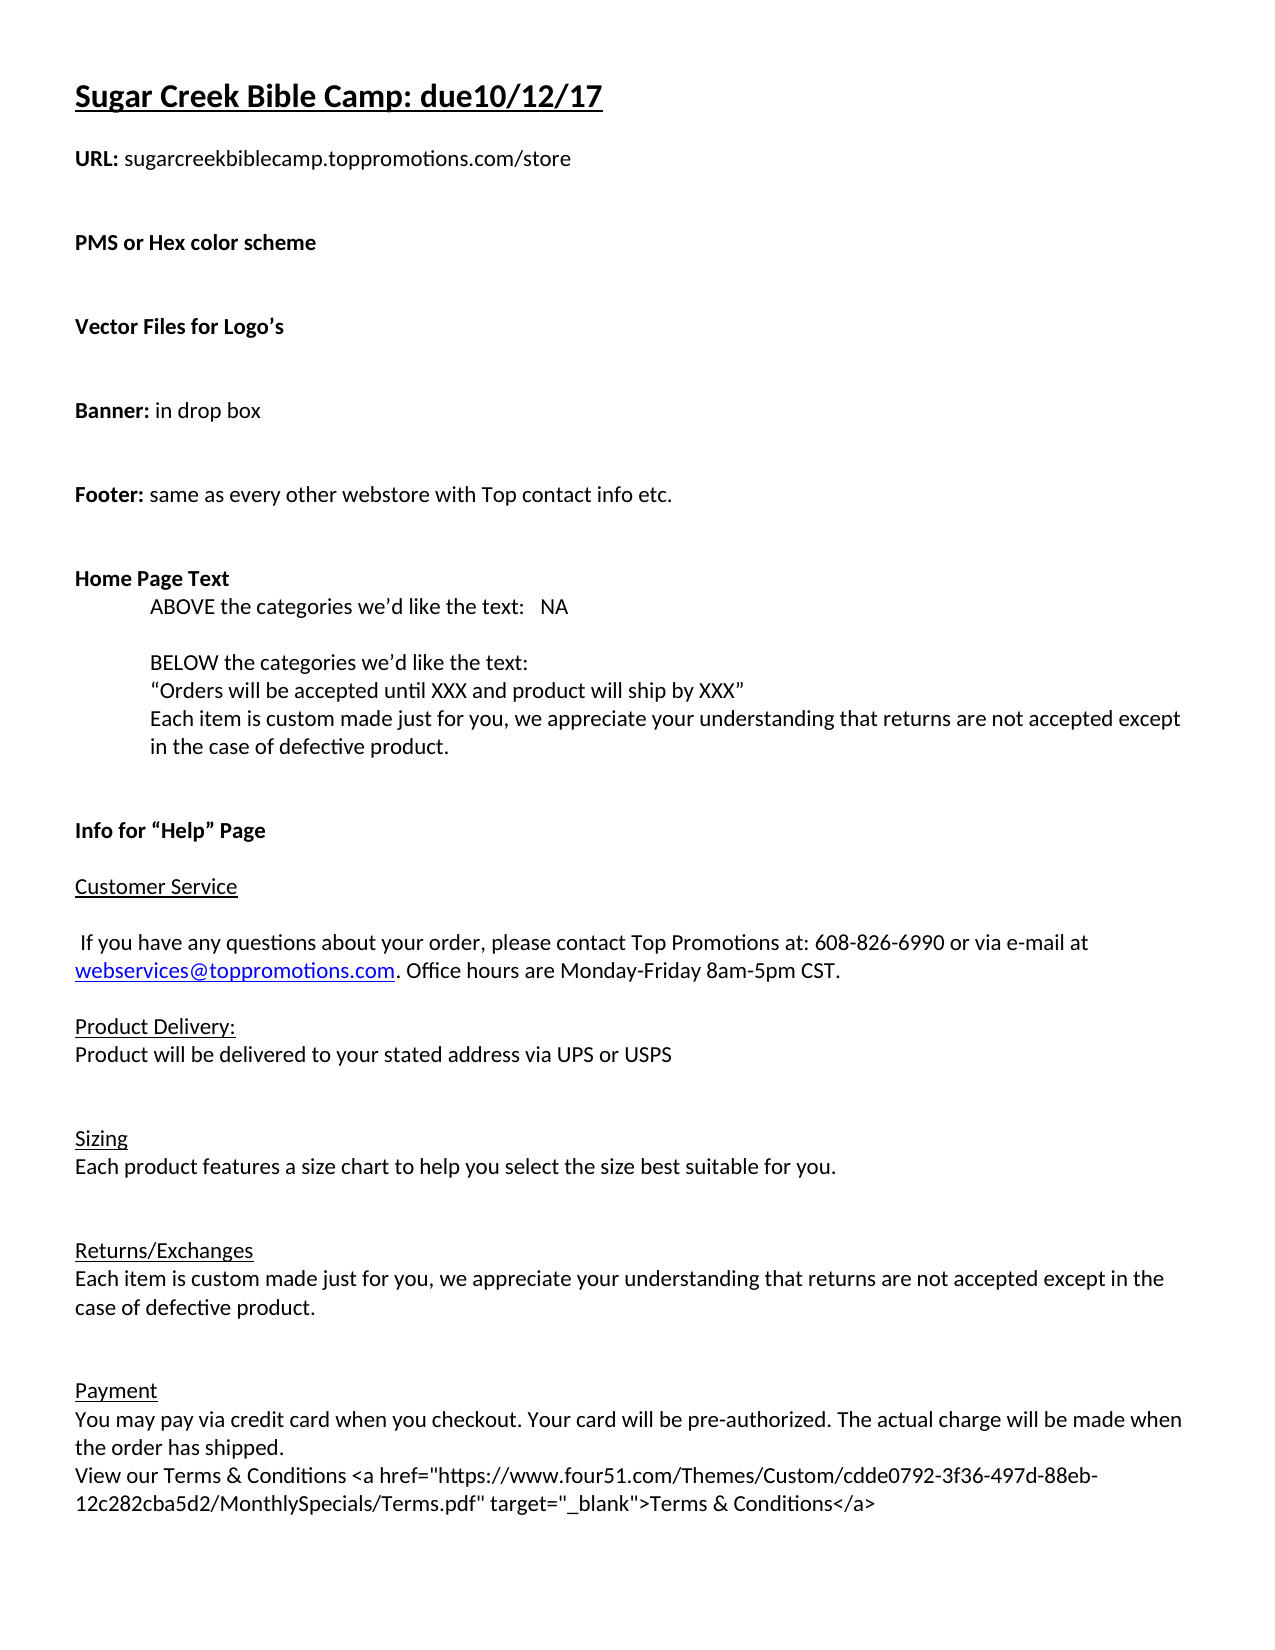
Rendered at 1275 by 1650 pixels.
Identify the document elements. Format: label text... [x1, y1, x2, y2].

text Vector Files for Logo’s [75, 312, 1200, 340]
text Each product features a size chart to help you select the size best suitable for you. [75, 1152, 1200, 1181]
text Sizing [75, 1124, 1200, 1152]
text URL: sugarcreekbiblecamp.toppromotions.com/store [75, 144, 1200, 172]
text Footer: same as every other webstore with Top contact info etc. [75, 480, 1200, 508]
text Home Page Text [75, 564, 1200, 592]
text Product Delivery: [75, 1012, 1200, 1040]
text You may pay via credit card when you checkout. Your card will be pre-authorized. The actual charge will be made when the order has shipped. [75, 1405, 1200, 1461]
text Product will be delivered to your stated address via UPS or USPS [75, 1040, 1200, 1068]
text BELOW the categories we’d like the text: [75, 648, 1200, 676]
text Each item is custom made just for you, we appreciate your understanding that returns are not accepted except in the case of defective product. [150, 704, 1200, 760]
text Returns/Exchanges [75, 1237, 1200, 1264]
text PMS or Hex color scheme [75, 228, 1200, 256]
text Banner: in drop box [75, 396, 1200, 424]
text Payment [75, 1377, 1200, 1405]
text Info for “Help” Page [75, 816, 1200, 844]
text View our Terms & Conditions <a href="https://www.four51.com/Themes/Custom/cdde0792-3f36-497d-88eb-12c282cba5d2/MonthlySpecials/Terms.pdf" target="_blank">Terms & Conditions</a> [75, 1461, 1200, 1517]
text Customer Service [75, 872, 1200, 900]
text ABOVE the categories we’d like the text: NA [75, 592, 1200, 620]
text Each item is custom made just for you, we appreciate your understanding that returns are not accepted except in the case of defective product. [75, 1264, 1200, 1321]
text Sugar Creek Bible Camp: due10/12/17 [75, 75, 1200, 116]
text If you have any questions about your order, please contact Top Promotions at: 608-826-6990 or via e-mail at webservices@toppromotions.com. Office hours are Monday-Friday 8am-5pm CST. [75, 928, 1200, 984]
text “Orders will be accepted until XXX and product will ship by XXX” [75, 676, 1200, 704]
